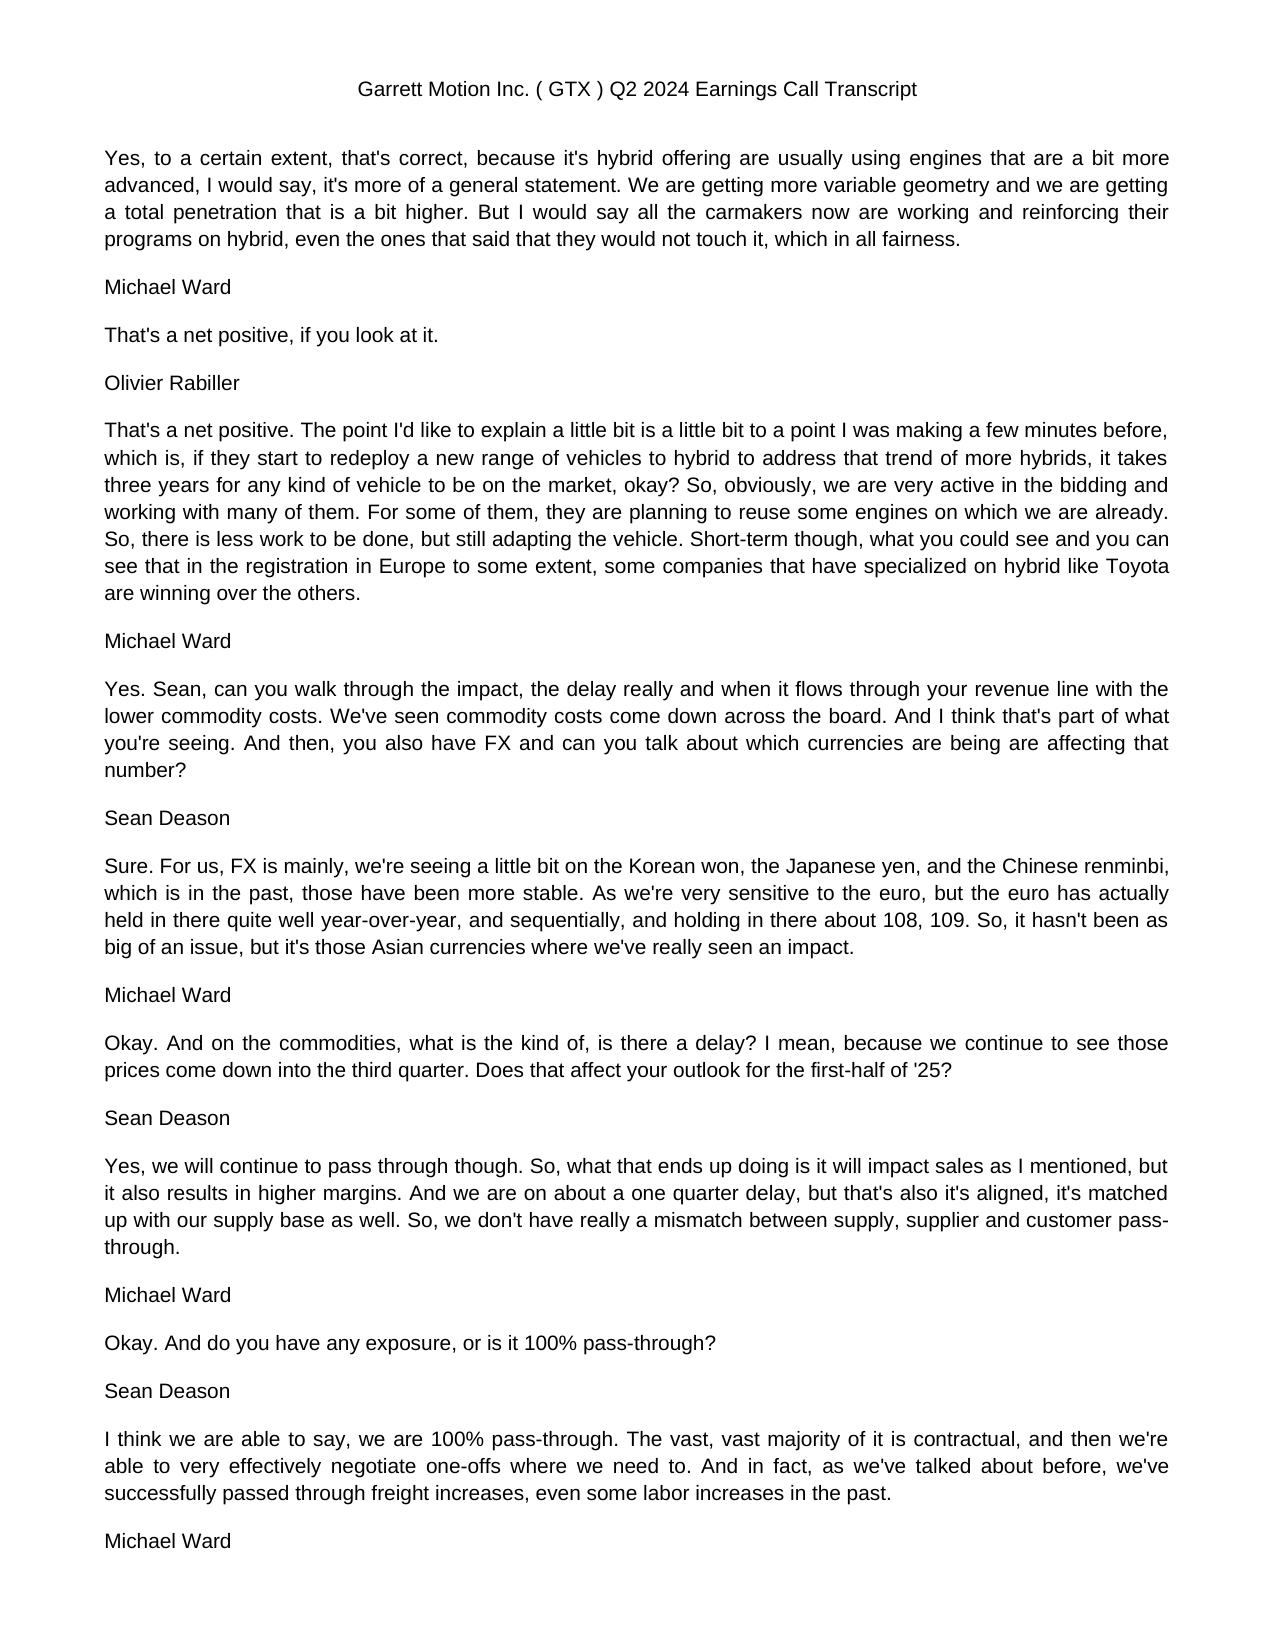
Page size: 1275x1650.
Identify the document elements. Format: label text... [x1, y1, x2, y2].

text Michael Ward [104, 1280, 1171, 1307]
text Sean Deason [104, 803, 1171, 830]
text I think we are able to say, we are 100% pass-through. The vast, vast majority of it is contractual, and then we're able to very effectively negotiate one-offs where we need to. And in fact, as we've talked about before, we've successfully passed through freight increases, even some labor increases in the past. [104, 1423, 1171, 1505]
text Sean Deason [104, 1376, 1171, 1403]
text Michael Ward [104, 1526, 1171, 1553]
text Yes, we will continue to pass through though. So, what that ends up doing is it will impact sales as I mentioned, but it also results in higher margins. And we are on about a one quarter delay, but that's also it's aligned, it's matched up with our supply base as well. So, we don't have really a mismatch between supply, supplier and customer pass-through. [104, 1151, 1171, 1259]
text Sean Deason [104, 1103, 1171, 1130]
text Yes, to a certain extent, that's correct, because it's hybrid offering are usually using engines that are a bit more advanced, I would say, it's more of a general statement. We are getting more variable geometry and we are getting a total penetration that is a bit higher. But I would say all the carmakers now are working and reinforcing their programs on hybrid, even the ones that said that they would not touch it, which in all fairness. [104, 142, 1171, 251]
text Yes. Sean, can you walk through the impact, the delay really and when it flows through your revenue line with the lower commodity costs. We've seen commodity costs come down across the board. And I think that's part of what you're seeing. And then, you also have FX and can you talk about which currencies are being are affecting that number? [104, 673, 1171, 782]
text That's a net positive. The point I'd like to explain a little bit is a little bit to a point I was making a few minutes before, which is, if they start to redeploy a new range of vehicles to hybrid to address that trend of more hybrids, it takes three years for any kind of vehicle to be on the market, okay? So, obviously, we are very active in the bidding and working with many of them. For some of them, they are planning to reuse some engines on which we are already. So, there is less work to be done, but still adapting the vehicle. Short-term though, what you could see and you can see that in the registration in Europe to some extent, some companies that have specialized on hybrid like Toyota are winning over the others. [104, 415, 1171, 605]
text Sure. For us, FX is mainly, we're seeing a little bit on the Korean won, the Japanese yen, and the Chinese renminbi, which is in the past, those have been more stable. As we're very sensitive to the euro, but the euro has actually held in there quite well year-over-year, and sequentially, and holding in there about 108, 109. So, it hasn't been as big of an issue, but it's those Asian currencies where we've really seen an impact. [104, 851, 1171, 959]
text Michael Ward [104, 271, 1171, 298]
text Michael Ward [104, 626, 1171, 653]
text Okay. And on the commodities, what is the kind of, is there a delay? I mean, because we continue to see those prices come down into the third quarter. Does that affect your outlook for the first-half of '25? [104, 1028, 1171, 1082]
text Michael Ward [104, 980, 1171, 1007]
text Olivier Rabiller [104, 367, 1171, 394]
text That's a net positive, if you look at it. [104, 319, 1171, 346]
text Okay. And do you have any exposure, or is it 100% pass-through? [104, 1328, 1171, 1355]
